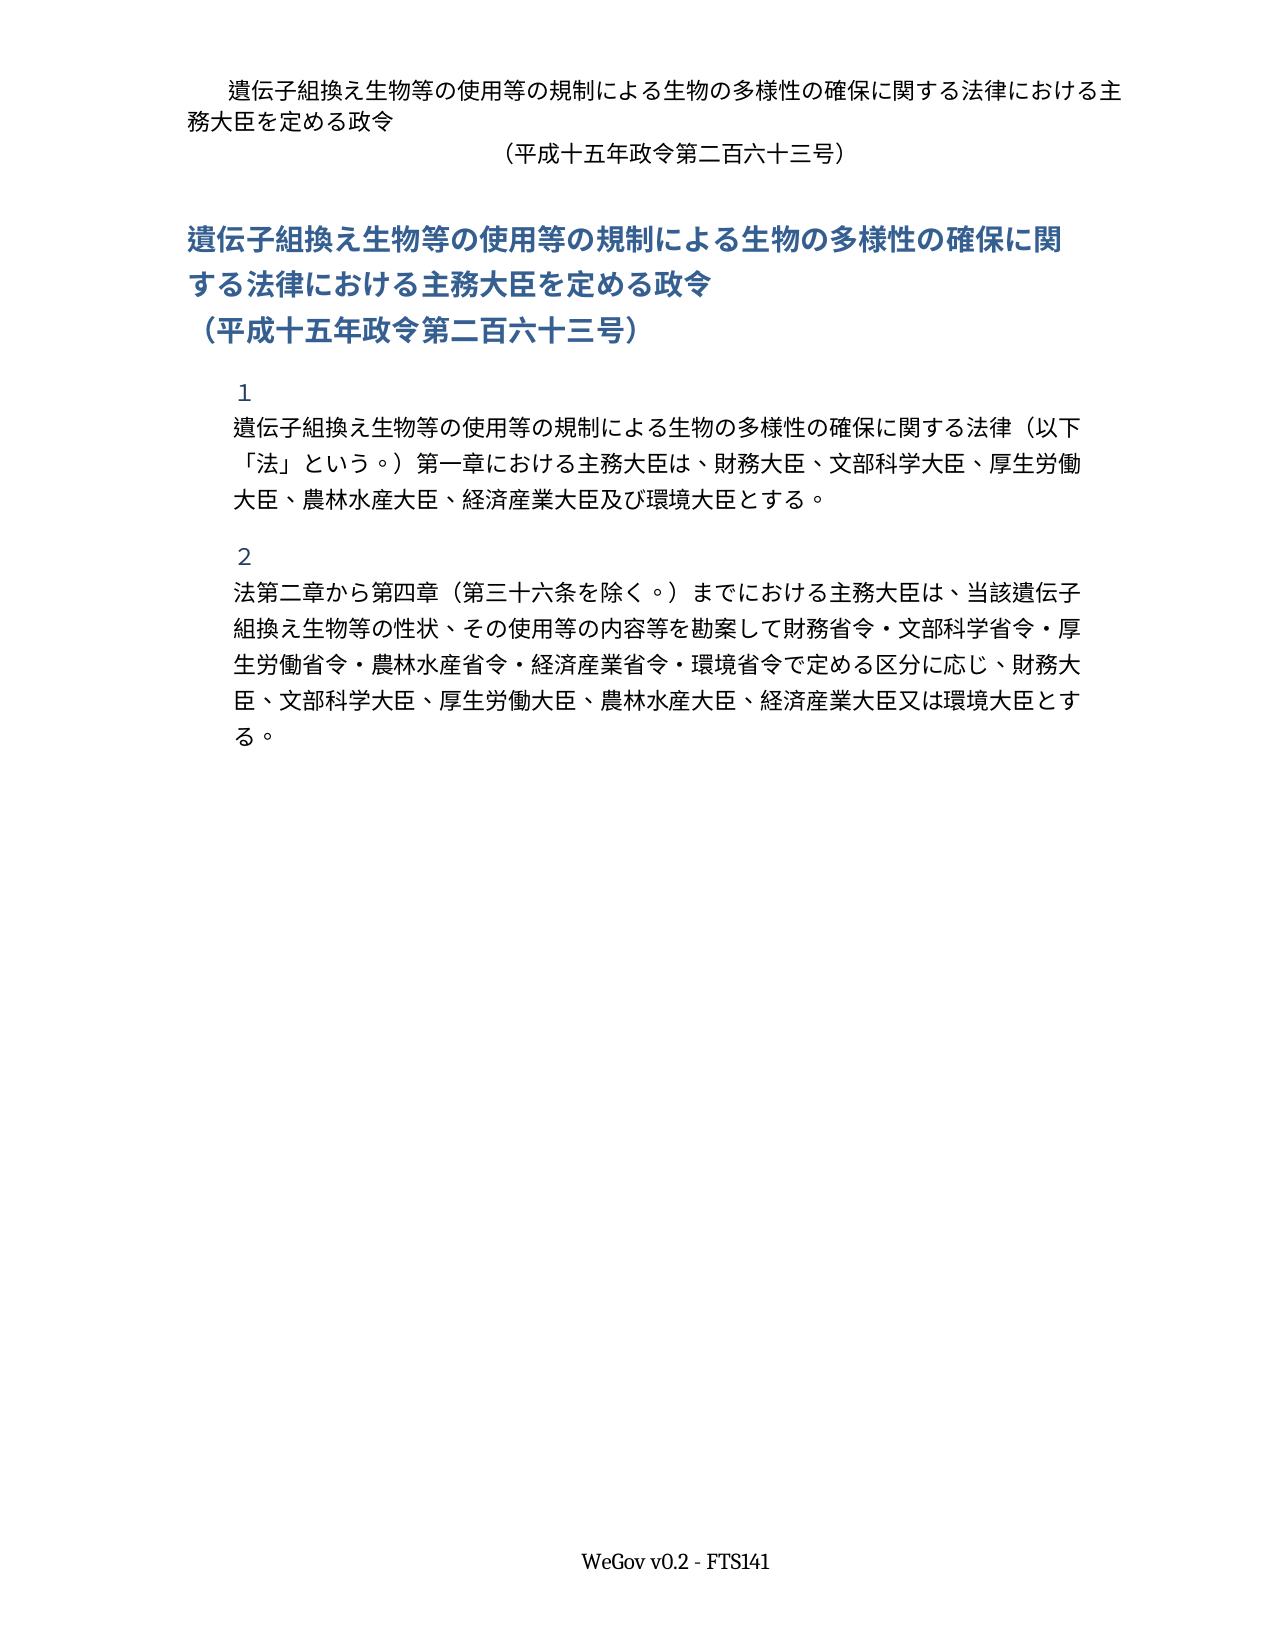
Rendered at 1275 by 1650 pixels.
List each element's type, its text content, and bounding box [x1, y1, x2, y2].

text 遺伝子組換え生物等の使用等の規制による生物の多様性の確保に関する法律（以下「法」という。）第一章における主務大臣は、財務大臣、文部科学大臣、厚生労働大臣、農林水産大臣、経済産業大臣及び環境大臣とする。 [233, 412, 1087, 516]
subtitle ２ [233, 541, 1087, 572]
text 法第二章から第四章（第三十六条を除く。）までにおける主務大臣は、当該遺伝子組換え生物等の性状、その使用等の内容等を勘案して財務省令・文部科学省令・厚生労働省令・農林水産省令・経済産業省令・環境省令で定める区分に応じ、財務大臣、文部科学大臣、厚生労働大臣、農林水産大臣、経済産業大臣又は環境大臣とする。 [233, 577, 1087, 752]
subtitle １ [233, 376, 1087, 408]
subtitle 遺伝子組換え生物等の使用等の規制による生物の多様性の確保に関する法律における主務大臣を定める政令 （平成十五年政令第二百六十三号） [187, 219, 1087, 350]
